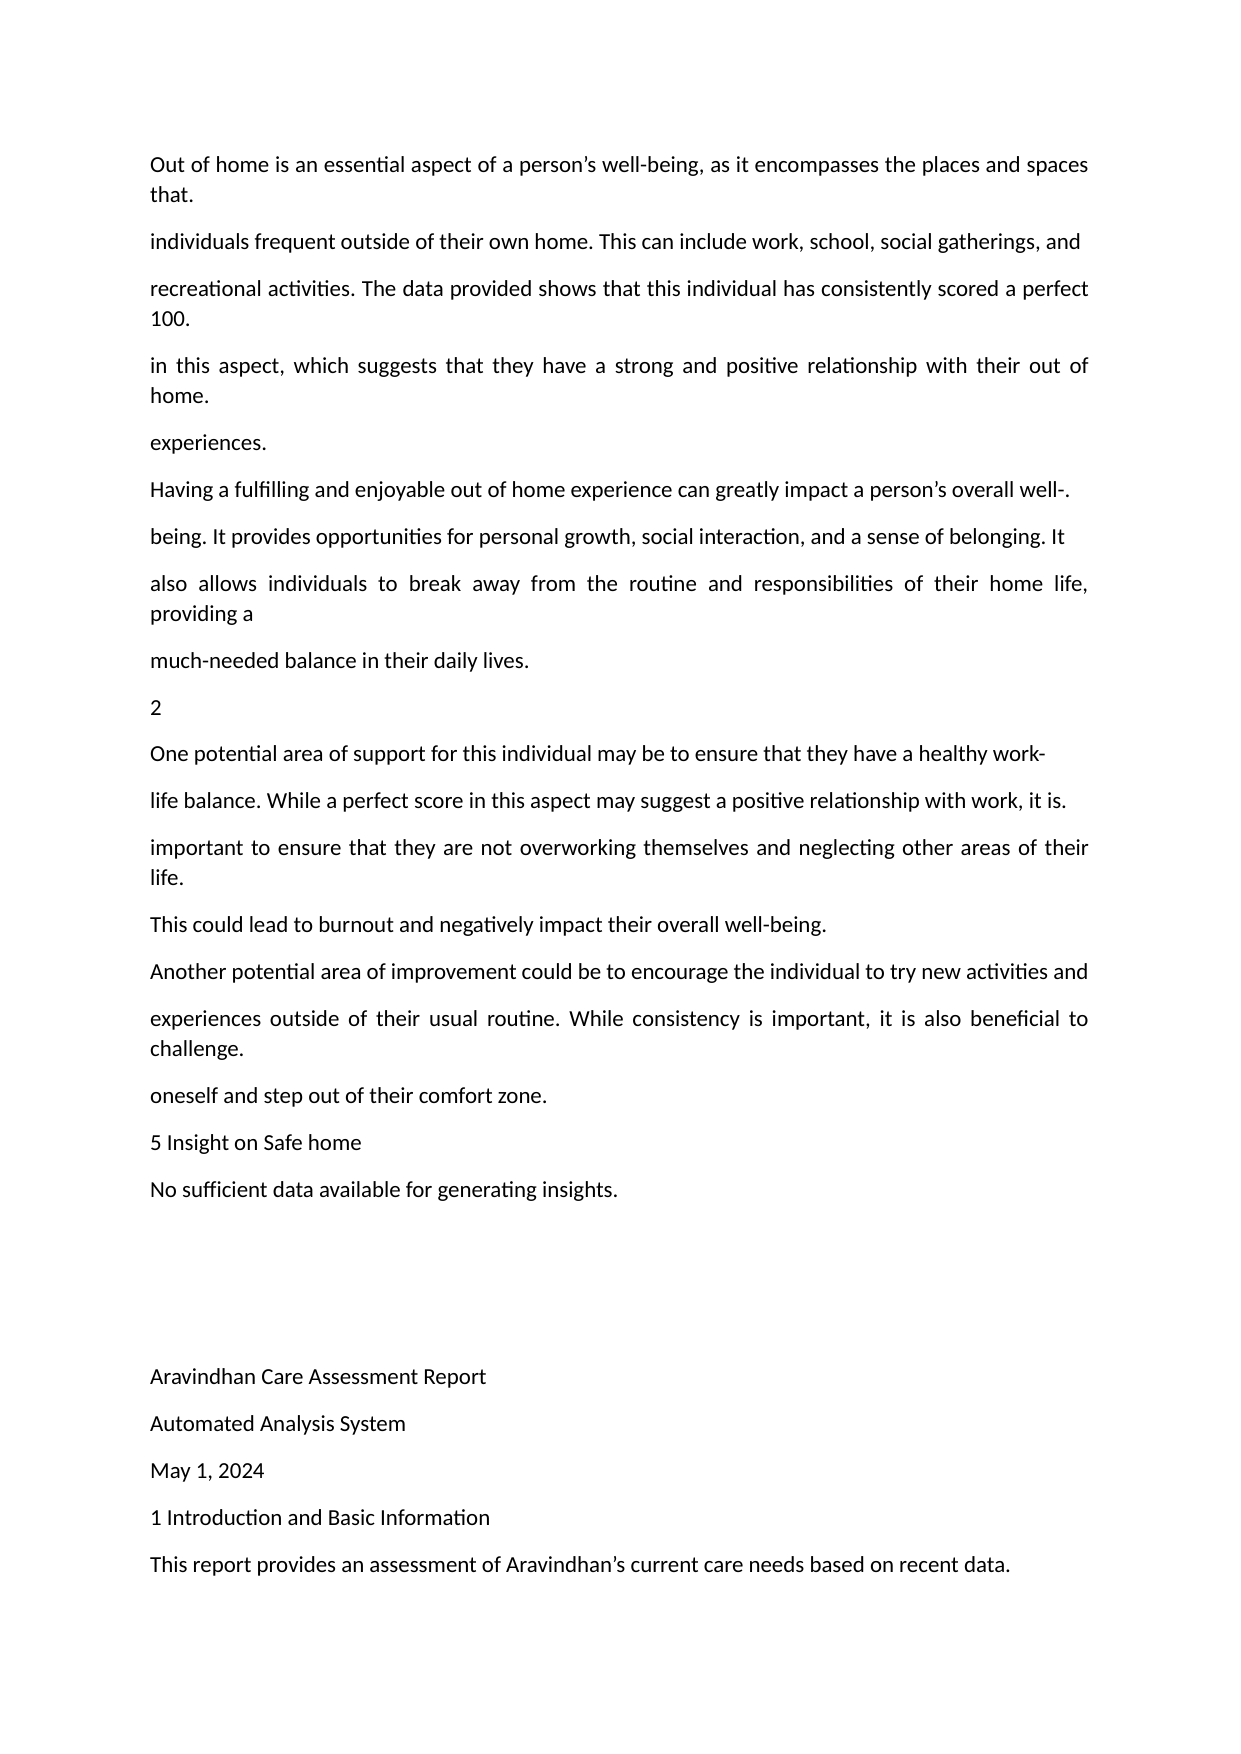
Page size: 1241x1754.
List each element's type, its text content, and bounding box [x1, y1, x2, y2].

text individuals frequent outside of their own home. This can include work, school, social gatherings, and [150, 227, 1090, 255]
text in this aspect, which suggests that they have a strong and positive relationship with their out of home. [150, 351, 1090, 409]
text oneself and step out of their comfort zone. [150, 1081, 1090, 1109]
text experiences outside of their usual routine. While consistency is important, it is also beneficial to challenge. [150, 1004, 1090, 1062]
text life balance. While a perfect score in this aspect may suggest a positive relationship with work, it is. [150, 786, 1090, 814]
text This report provides an assessment of Aravindhan’s current care needs based on recent data. [150, 1550, 1090, 1578]
text May 1, 2024 [150, 1456, 1090, 1484]
text 5 Insight on Safe home [150, 1128, 1090, 1156]
text experiences. [150, 428, 1090, 456]
text One potential area of support for this individual may be to ensure that they have a healthy work- [150, 739, 1090, 768]
text No suﬀicient data available for generating insights. [150, 1175, 1090, 1203]
text Having a fulfilling and enjoyable out of home experience can greatly impact a person’s overall well-. [150, 475, 1090, 503]
text recreational activities. The data provided shows that this individual has consistently scored a perfect 100. [150, 274, 1090, 332]
text Another potential area of improvement could be to encourage the individual to try new activities and [150, 957, 1090, 985]
text much-needed balance in their daily lives. [150, 646, 1090, 674]
text important to ensure that they are not overworking themselves and neglecting other areas of their life. [150, 833, 1090, 892]
text also allows individuals to break away from the routine and responsibilities of their home life, providing a [150, 569, 1090, 627]
text Out of home is an essential aspect of a person’s well-being, as it encompasses the places and spaces that. [150, 150, 1090, 208]
text Automated Analysis System [150, 1409, 1090, 1437]
text Aravindhan Care Assessment Report [150, 1362, 1090, 1391]
text being. It provides opportunities for personal growth, social interaction, and a sense of belonging. It [150, 522, 1090, 550]
text This could lead to burnout and negatively impact their overall well-being. [150, 910, 1090, 938]
text 1 Introduction and Basic Information [150, 1503, 1090, 1531]
text 2 [150, 693, 1090, 721]
